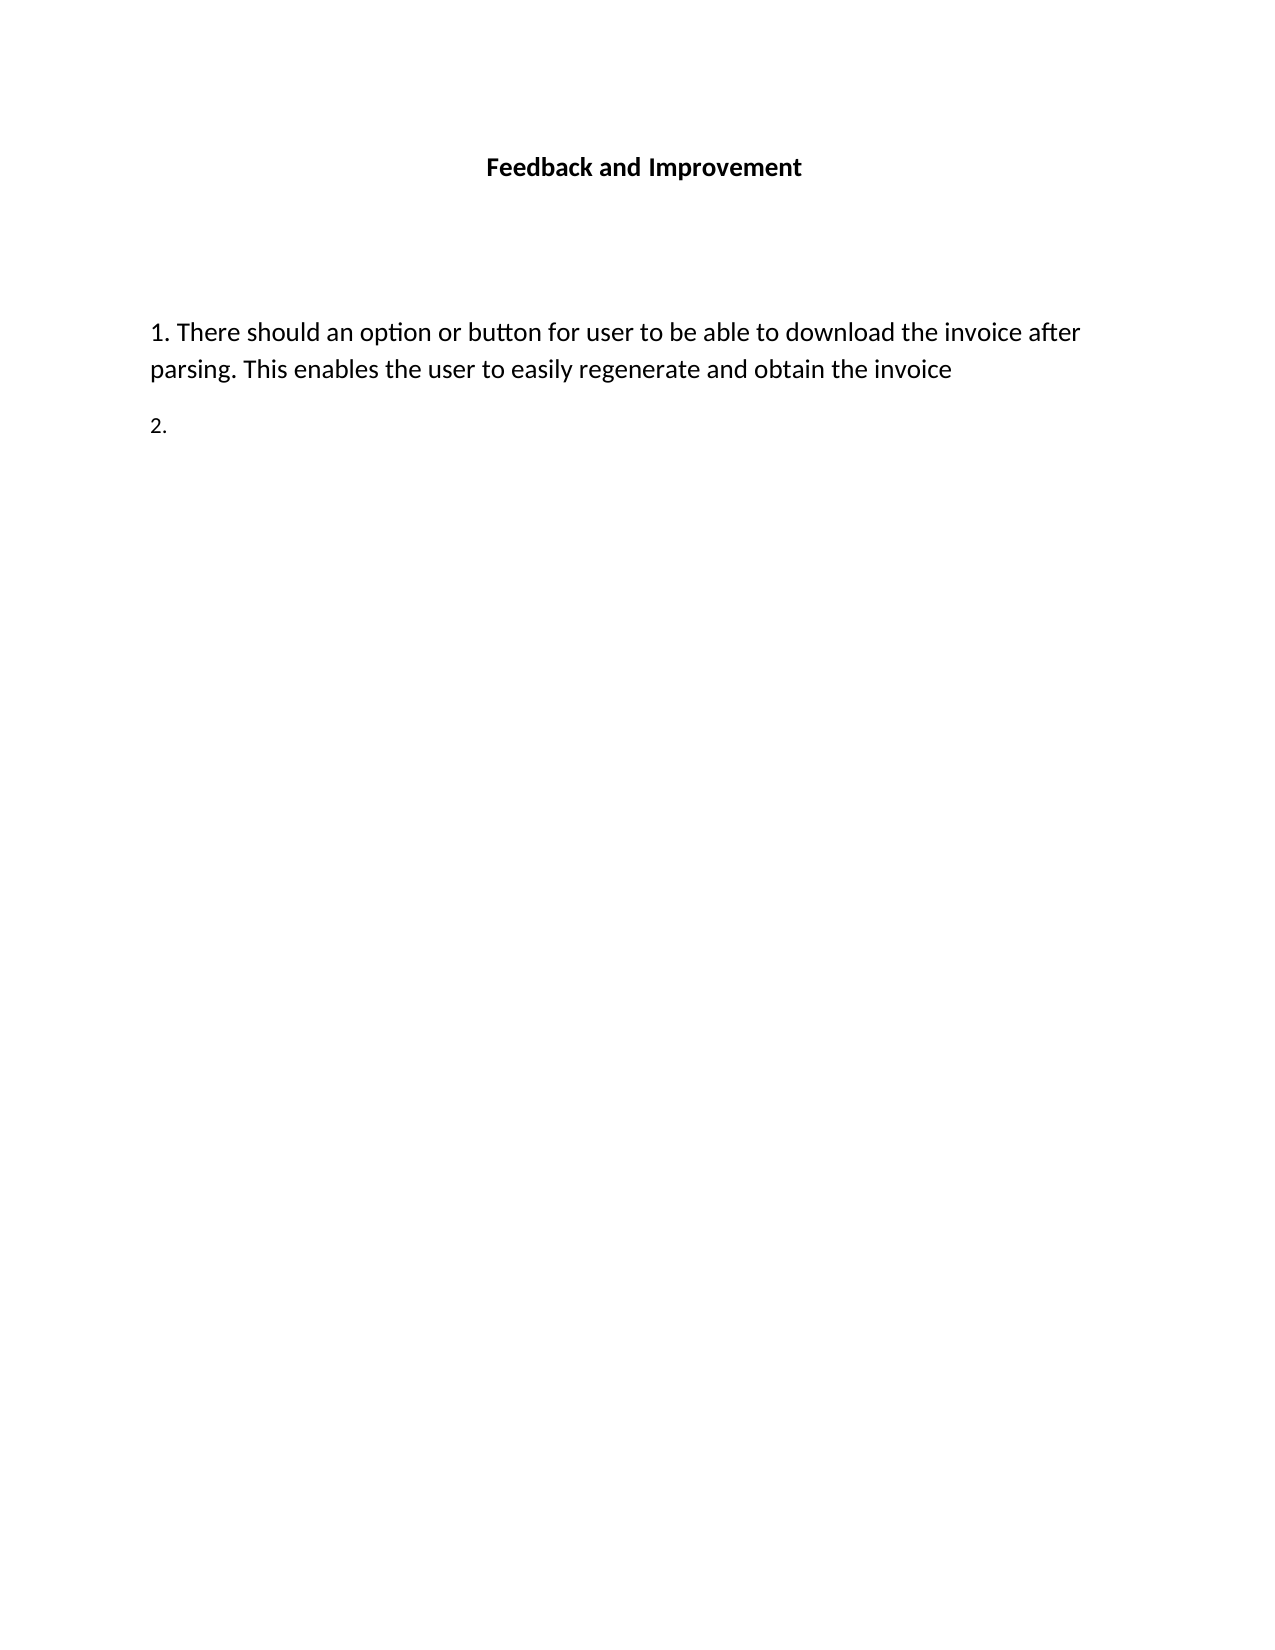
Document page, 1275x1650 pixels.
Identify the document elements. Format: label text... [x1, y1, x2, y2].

text Feedback and Improvement [150, 150, 1125, 183]
text 2. [150, 411, 1125, 439]
text 1. There should an option or button for user to be able to download the invoice after parsing. This enables the user to easily regenerate and obtain the invoice [150, 315, 1125, 386]
